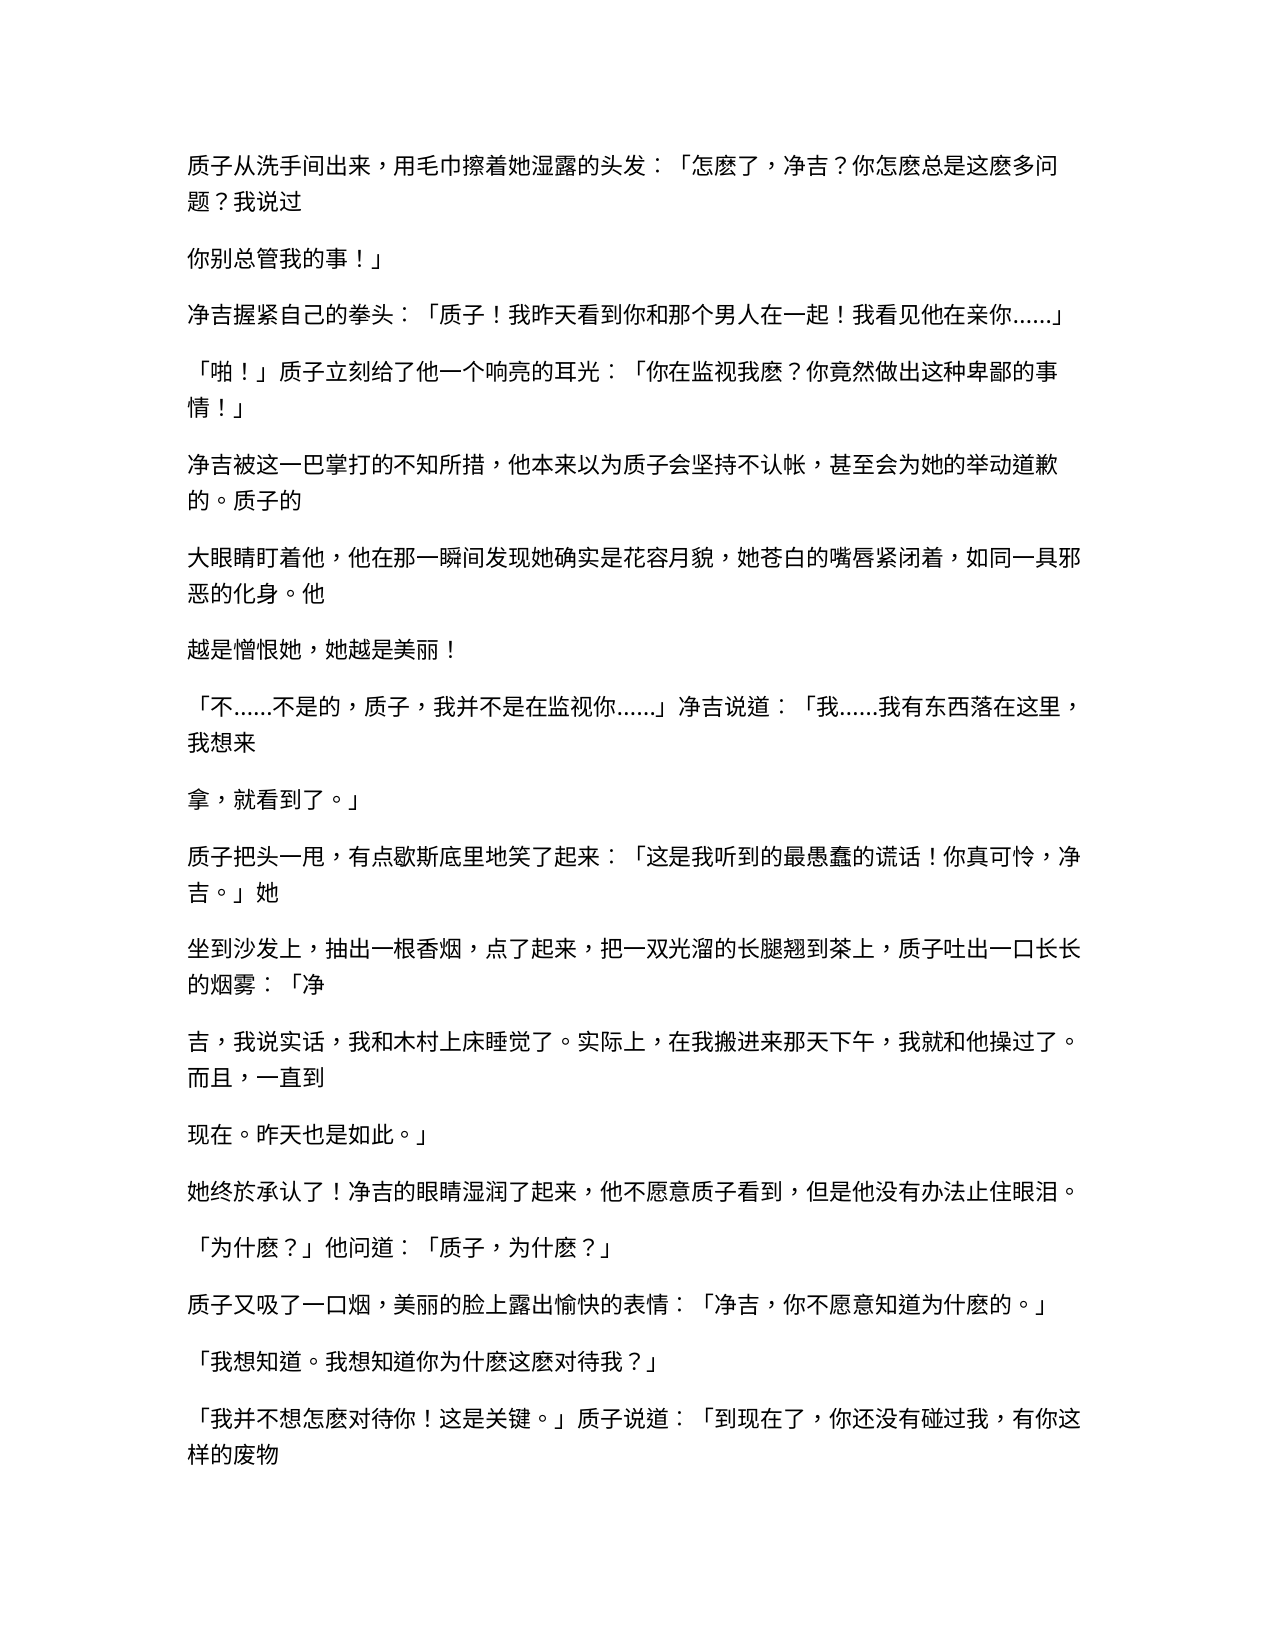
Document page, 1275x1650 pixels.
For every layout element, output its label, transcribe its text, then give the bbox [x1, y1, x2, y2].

text 「啪！」质子立刻给了他一个响亮的耳光︰「你在监视我麽？你竟然做出这种卑鄙的事情！」 [187, 356, 1087, 423]
text 「我想知道。我想知道你为什麽这麽对待我？」 [187, 1346, 1087, 1377]
text 质子把头一甩，有点歇斯底里地笑了起来︰「这是我听到的最愚蠢的谎话！你真可怜，净吉。」她 [187, 841, 1087, 908]
text 「为什麽？」他问道︰「质子，为什麽？」 [187, 1232, 1087, 1263]
text 「我并不想怎麽对待你！这是关键。」质子说道︰「到现在了，你还没有碰过我，有你这样的废物 [187, 1403, 1087, 1470]
text 吉，我说实话，我和木村上床睡觉了。实际上，在我搬进来那天下午，我就和他操过了。而且，一直到 [187, 1026, 1087, 1093]
text 「不……不是的，质子，我并不是在监视你……」净吉说道︰「我……我有东西落在这里，我想来 [187, 691, 1087, 758]
text 你别总管我的事！」 [187, 243, 1087, 274]
text 她终於承认了！净吉的眼睛湿润了起来，他不愿意质子看到，但是他没有办法止住眼泪。 [187, 1176, 1087, 1207]
text 拿，就看到了。」 [187, 784, 1087, 815]
text 质子又吸了一口烟，美丽的脸上露出愉快的表情︰「净吉，你不愿意知道为什麽的。」 [187, 1289, 1087, 1320]
text 越是憎恨她，她越是美丽！ [187, 634, 1087, 666]
text 现在。昨天也是如此。」 [187, 1119, 1087, 1150]
text 坐到沙发上，抽出一根香烟，点了起来，把一双光溜的长腿翘到茶上，质子吐出一口长长的烟雾︰「净 [187, 933, 1087, 1001]
text 质子从洗手间出来，用毛巾擦着她湿露的头发︰「怎麽了，净吉？你怎麽总是这麽多问题？我说过 [187, 150, 1087, 217]
text 净吉被这一巴掌打的不知所措，他本来以为质子会坚持不认帐，甚至会为她的举动道歉的。质子的 [187, 449, 1087, 516]
text 净吉握紧自己的拳头︰「质子！我昨天看到你和那个男人在一起！我看见他在亲你……」 [187, 299, 1087, 331]
text 大眼睛盯着他，他在那一瞬间发现她确实是花容月貌，她苍白的嘴唇紧闭着，如同一具邪恶的化身。他 [187, 542, 1087, 609]
